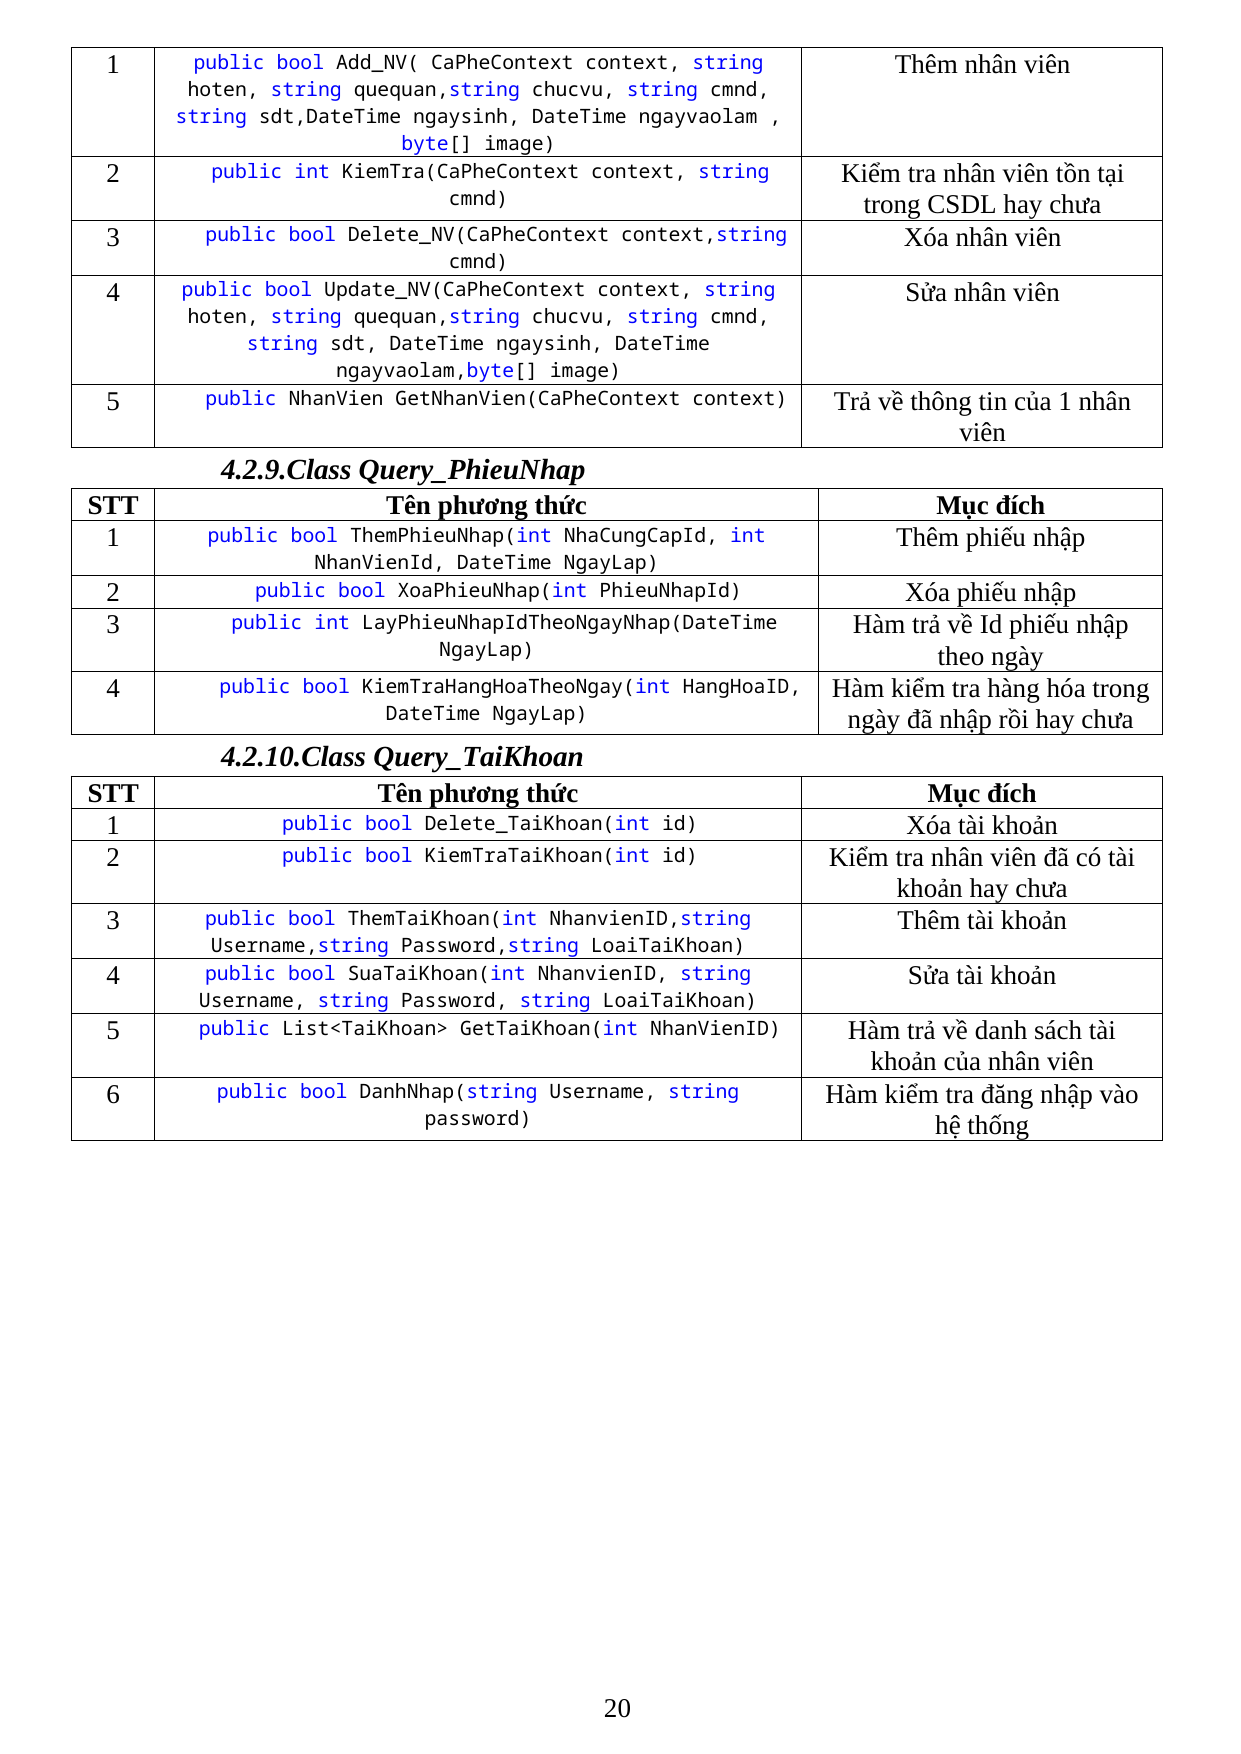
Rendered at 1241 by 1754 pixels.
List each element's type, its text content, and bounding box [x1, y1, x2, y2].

table_cell public List<TaiKhoan> GetTaiKhoan(int NhanVienID) [155, 1014, 801, 1077]
table_cell Hàm trả về danh sách tài khoản của nhân viên [802, 1014, 1162, 1077]
table_cell 4 [72, 672, 154, 734]
table_cell Thêm tài khoản [802, 904, 1162, 958]
table_cell Trả về thông tin của 1 nhân viên [802, 385, 1162, 447]
table_cell 1 [72, 48, 154, 156]
table_cell public NhanVien GetNhanVien(CaPheContext context) [155, 385, 801, 447]
table_cell public bool ThemTaiKhoan(int NhanvienID,string Username,string Password,string LoaiTaiKhoan) [155, 904, 801, 958]
table_cell public bool KiemTraHangHoaTheoNgay(int HangHoaID, DateTime NgayLap) [155, 672, 818, 734]
table_cell public bool ThemPhieuNhap(int NhaCungCapId, int NhanVienId, DateTime NgayLap) [155, 521, 818, 575]
table_cell Thêm phiếu nhập [819, 521, 1162, 575]
table_cell 3 [72, 609, 154, 671]
table_cell public bool DanhNhap(string Username, string password) [155, 1078, 801, 1140]
subtitle 4.2.9.Class Query_PhieuNhap [221, 452, 1163, 486]
table_cell 3 [72, 904, 154, 958]
table_cell Xóa phiếu nhập [819, 576, 1162, 608]
table_header STT [72, 777, 154, 808]
table_cell public bool Delete_NV(CaPheContext context,string cmnd) [155, 221, 801, 274]
table_cell public int KiemTra(CaPheContext context, string cmnd) [155, 157, 801, 219]
table_cell 5 [72, 1014, 154, 1077]
table_cell 2 [72, 157, 154, 219]
table_cell 6 [72, 1078, 154, 1140]
table_cell Sửa tài khoản [802, 959, 1162, 1013]
table_cell Thêm nhân viên [802, 48, 1162, 156]
table_cell public bool Delete_TaiKhoan(int id) [155, 809, 801, 840]
table_cell 1 [72, 809, 154, 840]
table_cell Xóa tài khoản [802, 809, 1162, 840]
table_cell 2 [72, 576, 154, 608]
table_cell 4 [72, 959, 154, 1013]
table_cell Kiểm tra nhân viên đã có tài khoản hay chưa [802, 841, 1162, 903]
table_cell public bool Update_NV(CaPheContext context, string hoten, string quequan,string chucvu, string cmnd, string sdt, DateTime ngaysinh, DateTime ngayvaolam,byte[] image) [155, 276, 801, 383]
table_cell Xóa nhân viên [802, 221, 1162, 274]
table_header Tên phương thức [155, 777, 801, 808]
table_header Mục đích [802, 777, 1162, 808]
table_cell Hàm kiểm tra đăng nhập vào hệ thống [802, 1078, 1162, 1140]
table_cell Hàm kiểm tra hàng hóa trong ngày đã nhập rồi hay chưa [819, 672, 1162, 734]
table_header Mục đích [819, 489, 1162, 520]
table_cell 1 [72, 521, 154, 575]
table_cell 2 [72, 841, 154, 903]
table_cell public bool SuaTaiKhoan(int NhanvienID, string Username, string Password, string LoaiTaiKhoan) [155, 959, 801, 1013]
table_cell Kiểm tra nhân viên tồn tại trong CSDL hay chưa [802, 157, 1162, 219]
table_cell 5 [72, 385, 154, 447]
table_cell public bool KiemTraTaiKhoan(int id) [155, 841, 801, 903]
table_cell 4 [72, 276, 154, 383]
table_header STT [72, 489, 154, 520]
table_cell public bool Add_NV( CaPheContext context, string hoten, string quequan,string chucvu, string cmnd, string sdt,DateTime ngaysinh, DateTime ngayvaolam , byte[] image) [155, 48, 801, 156]
table_cell 3 [72, 221, 154, 274]
table_cell Sửa nhân viên [802, 276, 1162, 383]
table_cell Hàm trả về Id phiếu nhập theo ngày [819, 609, 1162, 671]
table_header Tên phương thức [155, 489, 818, 520]
subtitle 4.2.10.Class Query_TaiKhoan [221, 739, 1163, 773]
table_cell public int LayPhieuNhapIdTheoNgayNhap(DateTime NgayLap) [155, 609, 818, 671]
table_cell public bool XoaPhieuNhap(int PhieuNhapId) [155, 576, 818, 608]
